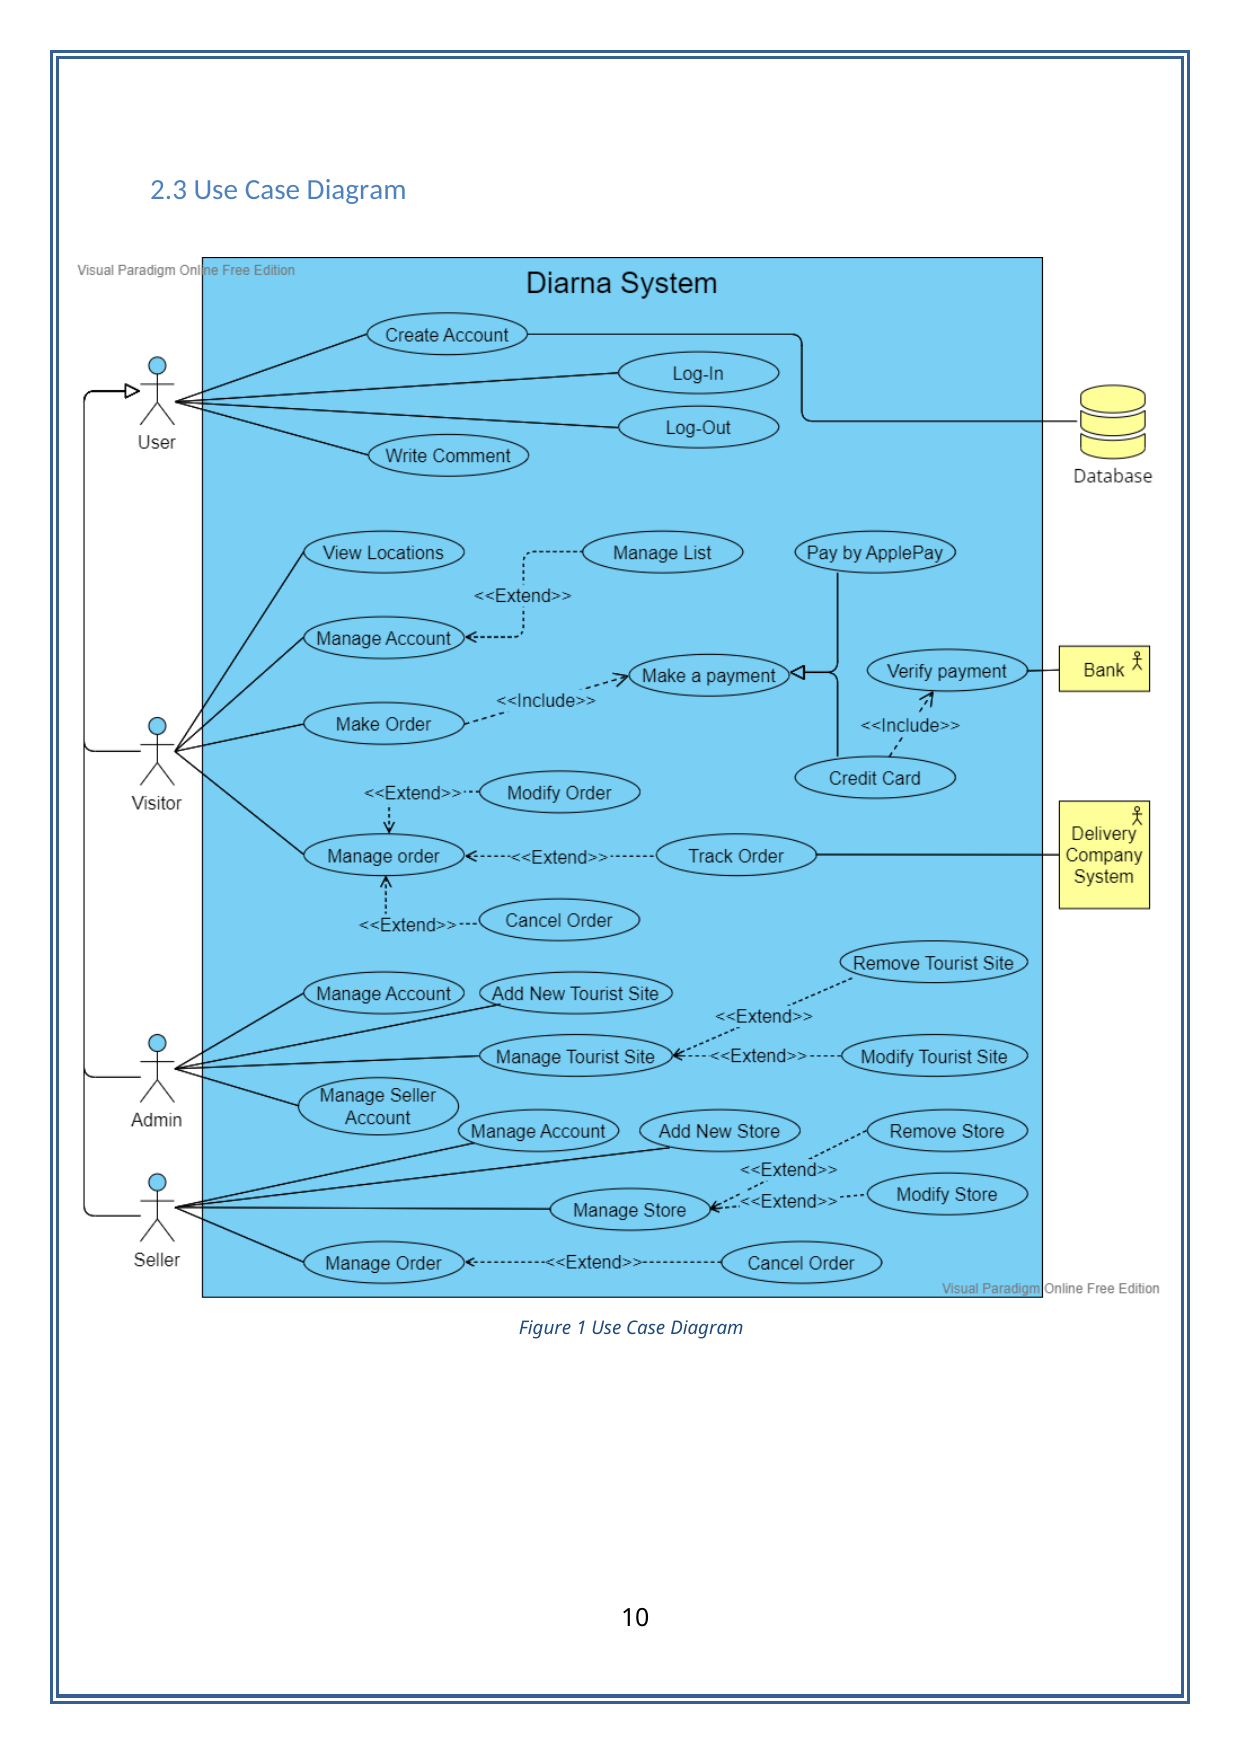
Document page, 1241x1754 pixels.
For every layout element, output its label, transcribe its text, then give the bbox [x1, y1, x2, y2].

picture [70, 257, 1166, 1299]
subtitle 2.3 Use Case Diagram [150, 171, 1090, 206]
